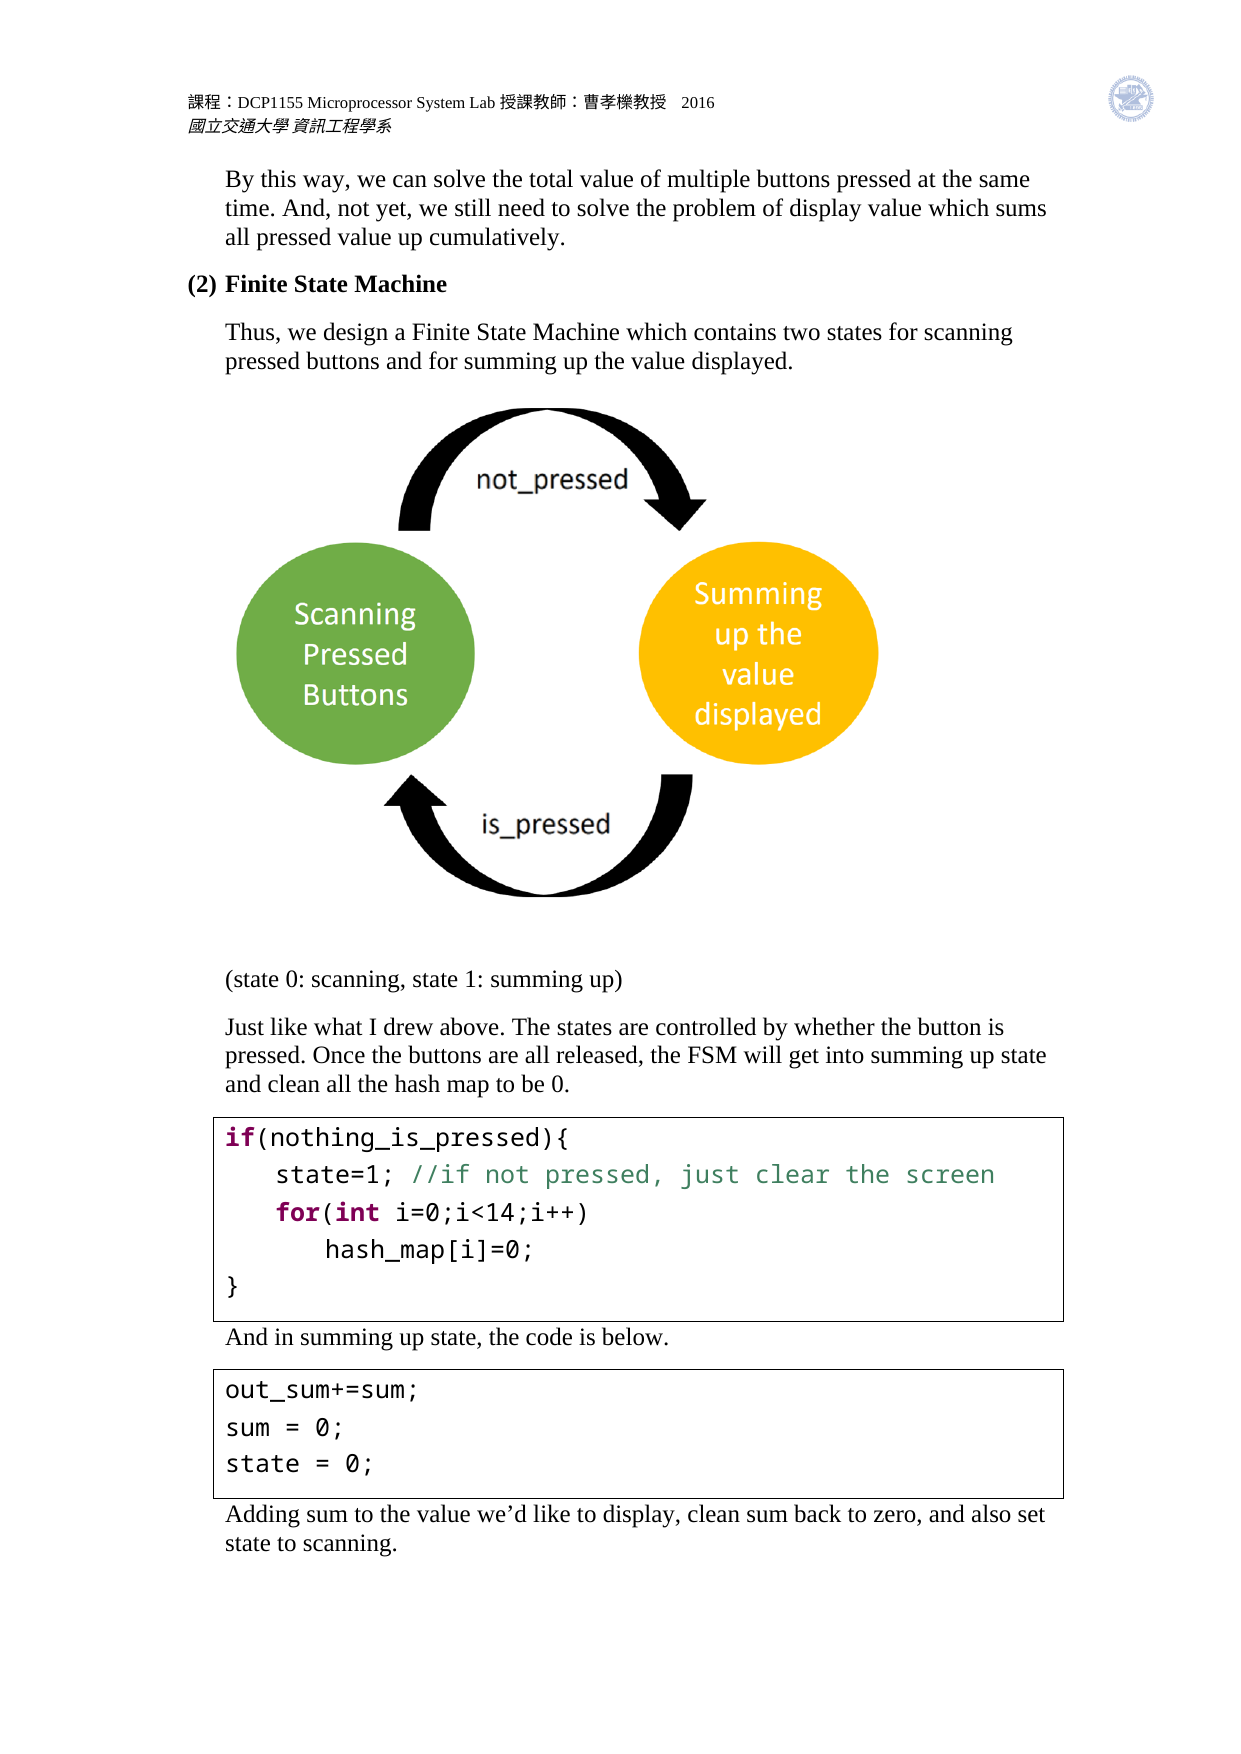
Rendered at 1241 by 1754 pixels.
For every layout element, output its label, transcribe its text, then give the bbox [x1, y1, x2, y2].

picture [1102, 70, 1155, 122]
list Finite State Machine [187, 269, 1053, 298]
list Adding sum to the value we’d like to display, clean sum back to zero, and also set state to scanning. [225, 1499, 1053, 1557]
list Just like what I drew above. The states are controlled by whether the button is pressed. Once the buttons are all released, the FSM will get into summing up state and clean all the hash map to be 0. [225, 1012, 1053, 1098]
picture [225, 393, 902, 946]
list By this way, we can solve the total value of multiple buttons pressed at the same time. And, not yet, we still need to solve the problem of display value which sums all pressed value up cumulatively. [225, 164, 1053, 251]
table_header out_sum+=sum; sum = 0; state = 0; [214, 1370, 1063, 1498]
list (state 0: scanning, state 1: summing up) [225, 964, 1053, 993]
table_header if(nothing_is_pressed){ state=1; //if not pressed, just clear the screen for(int i=0;i<14;i++) hash_map[i]=0; } [214, 1118, 1063, 1321]
list Thus, we design a Finite State Machine which contains two states for scanning pressed buttons and for summing up the value displayed. [225, 317, 1053, 374]
list And in summing up state, the code is below. [225, 1322, 1053, 1350]
